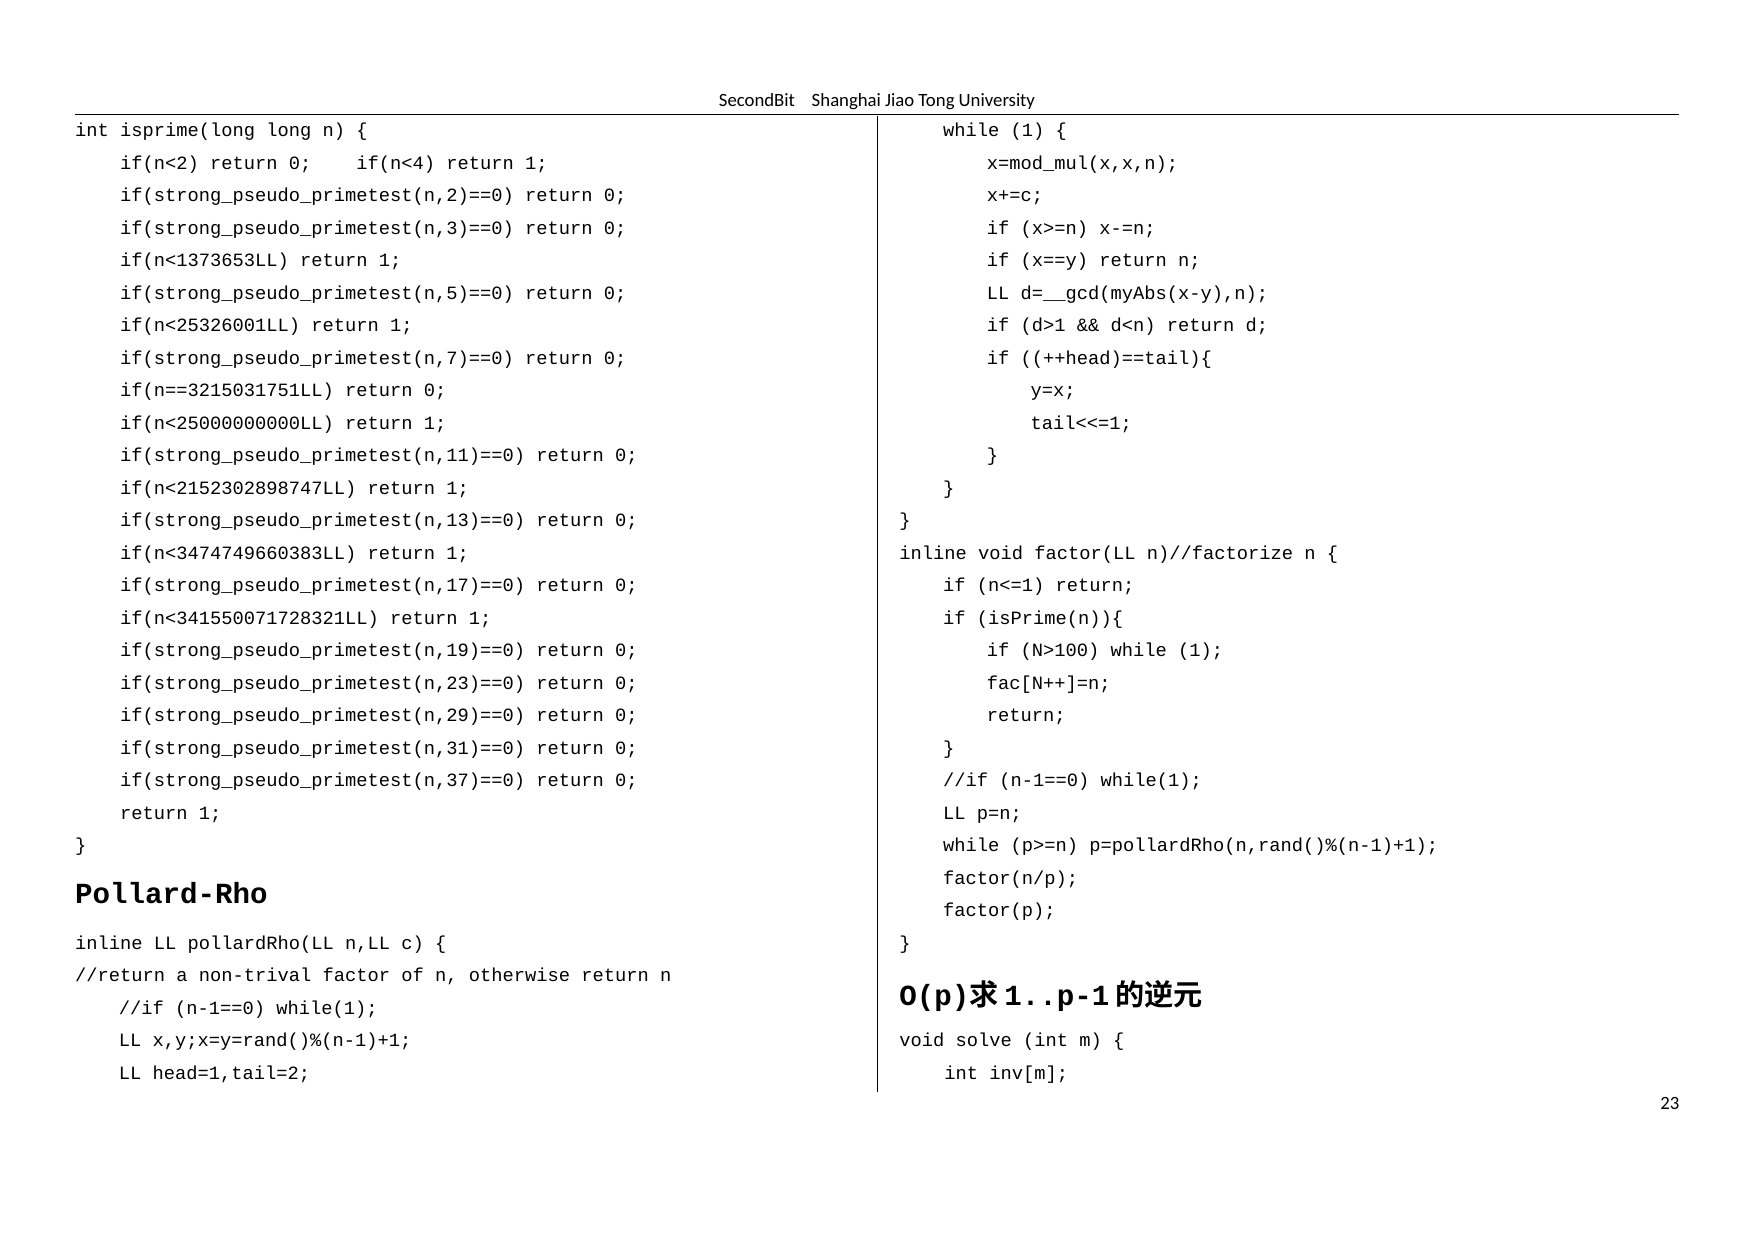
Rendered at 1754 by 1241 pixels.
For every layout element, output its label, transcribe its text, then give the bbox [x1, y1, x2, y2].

text if (N>100) while (1); [899, 636, 1679, 668]
text if(strong_pseudo_primetest(n,13)==0) return 0; [75, 506, 855, 538]
text factor(n/p); [899, 863, 1679, 896]
text LL x,y;x=y=rand()%(n-1)+1; [75, 1026, 855, 1058]
text } [899, 473, 1679, 506]
text void solve (int m) { [899, 1026, 1679, 1058]
text if(strong_pseudo_primetest(n,29)==0) return 0; [75, 701, 855, 733]
text //if (n-1==0) while(1); [75, 993, 855, 1026]
text factor(p); [899, 896, 1679, 928]
text if(strong_pseudo_primetest(n,11)==0) return 0; [75, 441, 855, 473]
text if(n<2152302898747LL) return 1; [75, 473, 855, 506]
text inline LL pollardRho(LL n,LL c) { [75, 928, 855, 961]
text int isprime(long long n) { [75, 116, 855, 148]
text LL p=n; [899, 798, 1679, 831]
text } [899, 441, 1679, 473]
text if(strong_pseudo_primetest(n,7)==0) return 0; [75, 343, 855, 376]
text return 1; [75, 798, 855, 831]
text //return a non-trival factor of n, otherwise return n [75, 961, 855, 993]
text if(n<25326001LL) return 1; [75, 311, 855, 343]
text if(n<1373653LL) return 1; [75, 246, 855, 278]
text if ((++head)==tail){ [899, 343, 1679, 376]
text } [75, 831, 855, 863]
text if(strong_pseudo_primetest(n,19)==0) return 0; [75, 636, 855, 668]
text fac[N++]=n; [899, 668, 1679, 701]
text if (n<=1) return; [899, 571, 1679, 603]
text LL d=__gcd(myAbs(x-y),n); [899, 278, 1679, 311]
text if(strong_pseudo_primetest(n,37)==0) return 0; [75, 766, 855, 798]
text if (isPrime(n)){ [899, 603, 1679, 636]
text if(strong_pseudo_primetest(n,2)==0) return 0; [75, 181, 855, 213]
text if(strong_pseudo_primetest(n,23)==0) return 0; [75, 668, 855, 701]
text if (x>=n) x-=n; [899, 213, 1679, 246]
text x=mod_mul(x,x,n); [899, 148, 1679, 181]
text if (d>1 && d<n) return d; [899, 311, 1679, 343]
text //if (n-1==0) while(1); [899, 766, 1679, 798]
text if(n<341550071728321LL) return 1; [75, 603, 855, 636]
text if(strong_pseudo_primetest(n,31)==0) return 0; [75, 733, 855, 766]
text } [899, 733, 1679, 766]
text } [899, 506, 1679, 538]
text int inv[m]; [899, 1058, 1679, 1091]
text if(n<2) return 0; if(n<4) return 1; [75, 148, 855, 181]
text x+=c; [899, 181, 1679, 213]
text LL head=1,tail=2; [75, 1058, 855, 1091]
text } [899, 928, 1679, 961]
text if(n==3215031751LL) return 0; [75, 376, 855, 408]
text Pollard-Rho [75, 863, 855, 928]
text y=x; [899, 376, 1679, 408]
text if (x==y) return n; [899, 246, 1679, 278]
text tail<<=1; [899, 408, 1679, 441]
text if(n<3474749660383LL) return 1; [75, 538, 855, 571]
text inline void factor(LL n)//factorize n { [899, 538, 1679, 571]
text if(strong_pseudo_primetest(n,17)==0) return 0; [75, 571, 855, 603]
text if(strong_pseudo_primetest(n,3)==0) return 0; [75, 213, 855, 246]
text if(n<25000000000LL) return 1; [75, 408, 855, 441]
text return; [899, 701, 1679, 733]
text while (1) { [899, 116, 1679, 148]
text O(p)求1..p-1的逆元 [899, 961, 1679, 1026]
text if(strong_pseudo_primetest(n,5)==0) return 0; [75, 278, 855, 311]
text while (p>=n) p=pollardRho(n,rand()%(n-1)+1); [899, 831, 1679, 863]
